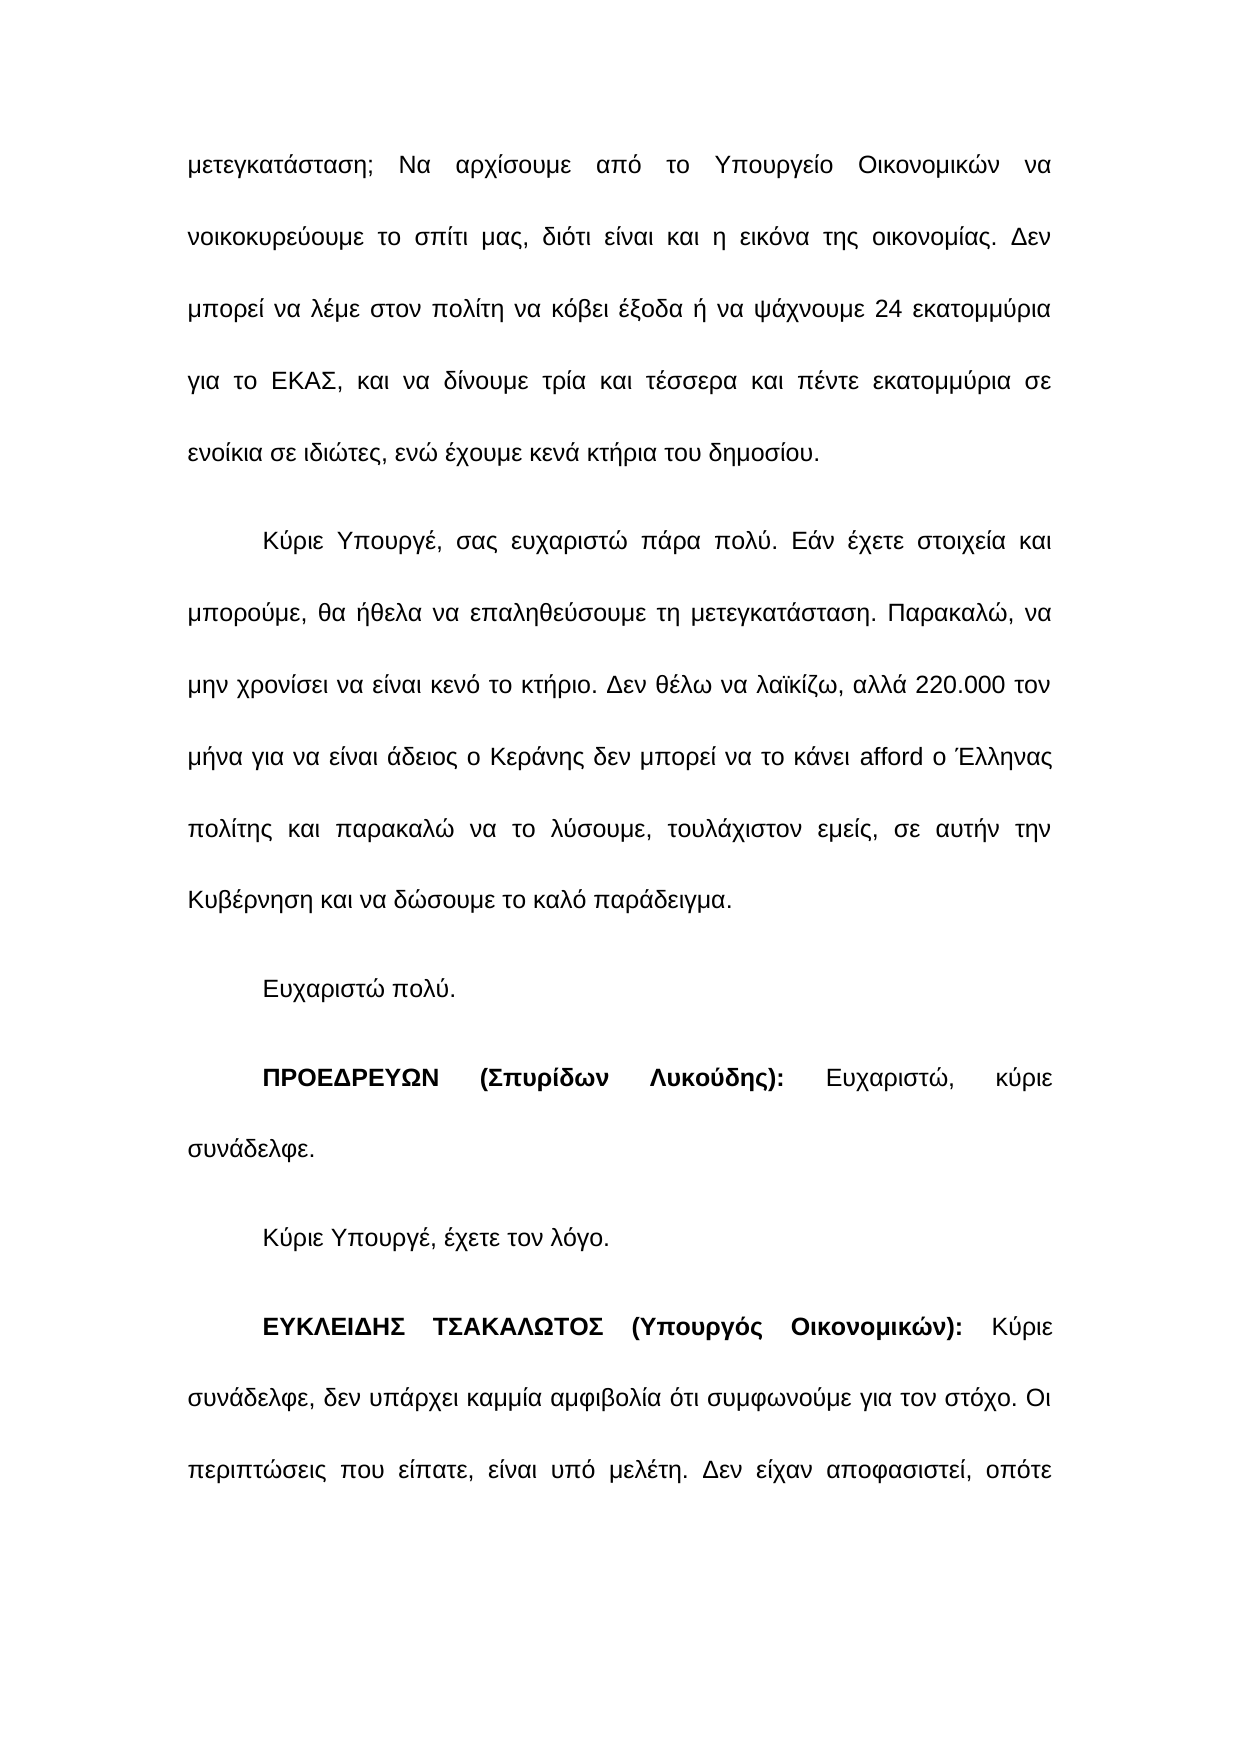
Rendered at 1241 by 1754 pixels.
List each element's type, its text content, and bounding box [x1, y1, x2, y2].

text Ευχαριστώ πολύ. [187, 974, 1053, 1003]
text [187, 1311, 1053, 1484]
text ΠΡΟΕΔΡΕΥΩΝ (Σπυρίδων Λυκούδης): Ευχαριστώ, κύριε συνάδελφε. [187, 1062, 1053, 1163]
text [187, 150, 1053, 466]
text Κύριε Υπουργέ, σας ευχαριστώ πάρα πολύ. Εάν έχετε στοιχεία και μπορούμε, θα ήθελα να επαληθεύσουμε τη μετεγκατάσταση. Παρακαλώ, να μην χρονίσει να είναι κενό το κτήριο. Δεν θέλω να λαϊκίζω, αλλά 220.000 τον μήνα για να είναι άδειος ο Κεράνης δεν μπορεί να το κάνει afford ο Έλληνας πολίτης και παρακαλώ να το λύσουμε, τουλάχιστον εμείς, σε αυτήν την Κυβέρνηση και να δώσουμε το καλό παράδειγμα. [187, 526, 1053, 914]
text Κύριε Υπουργέ, έχετε τον λόγο. [187, 1223, 1053, 1252]
